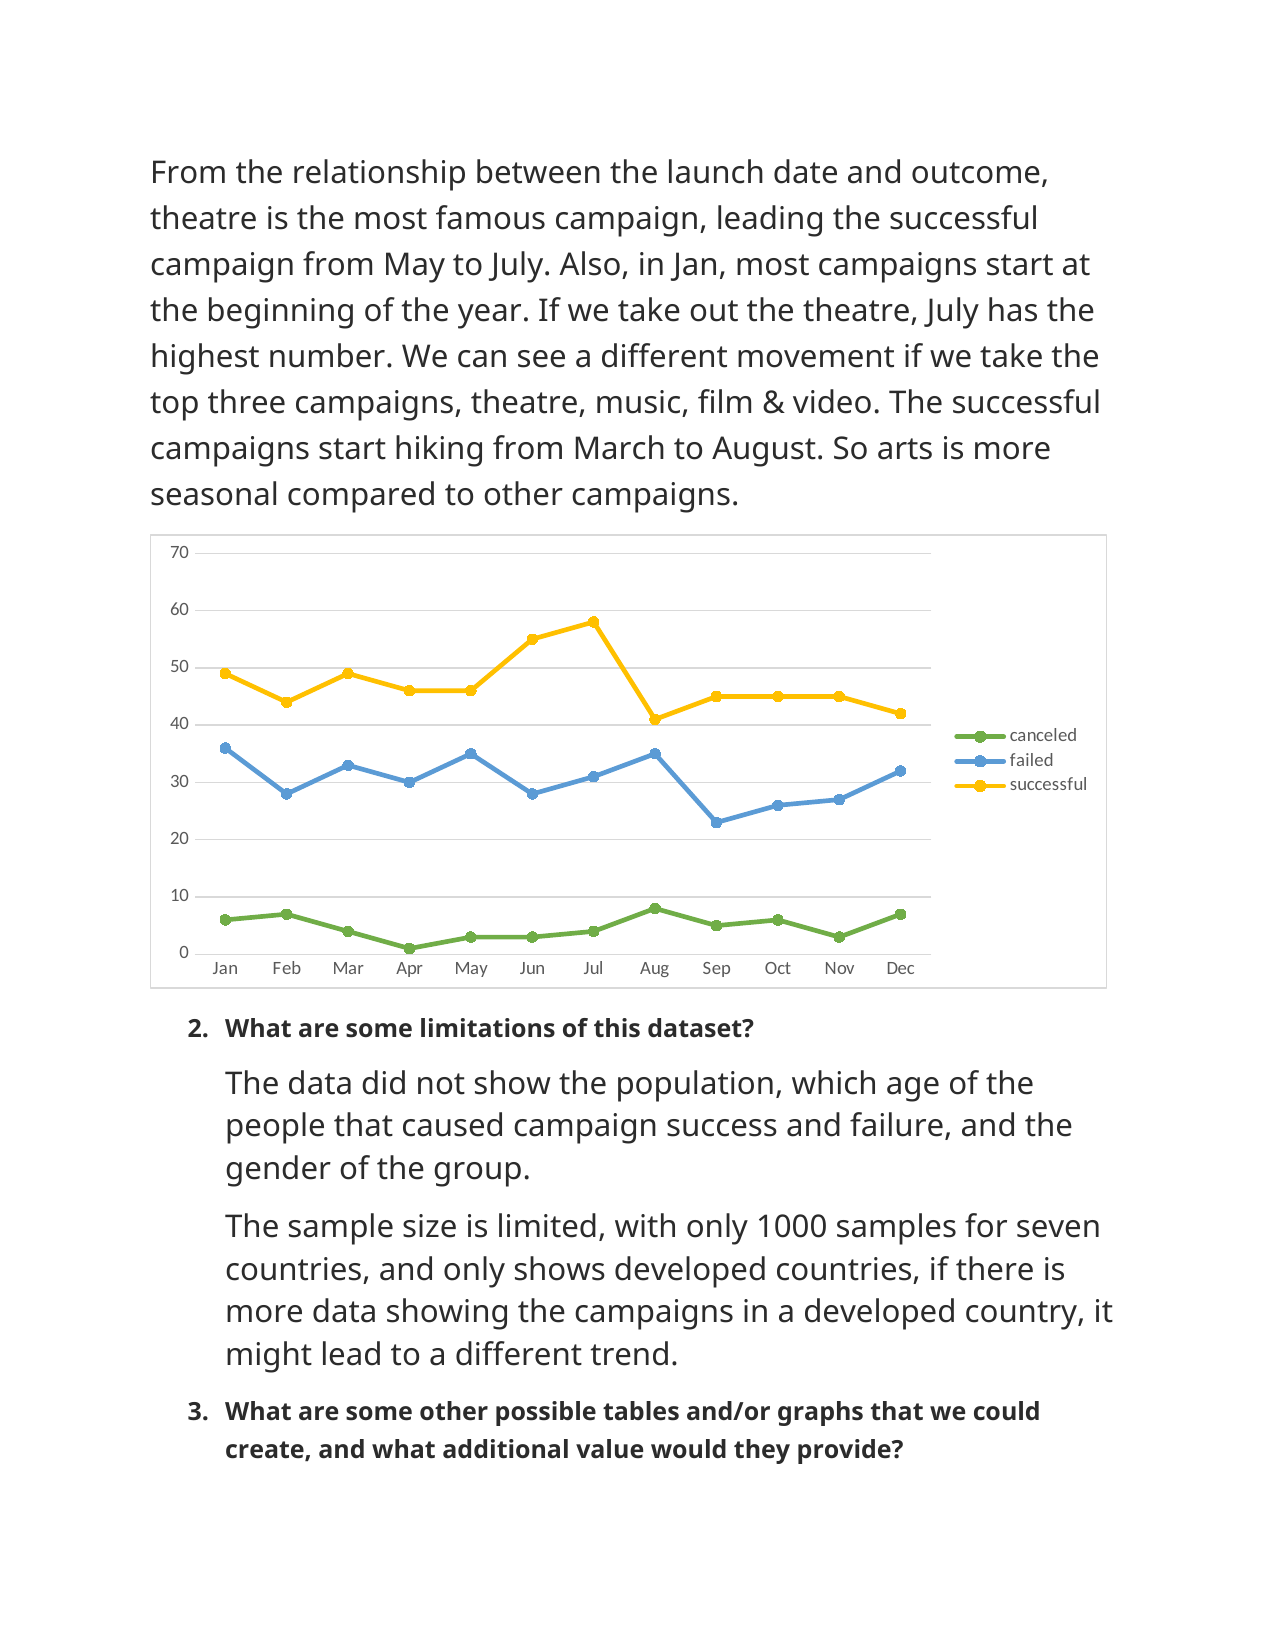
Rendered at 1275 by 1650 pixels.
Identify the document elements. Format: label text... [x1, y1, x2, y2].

text The sample size is limited, with only 1000 samples for seven countries, and only shows developed countries, if there is more data showing the campaigns in a developed country, it might lead to a different trend. [225, 1204, 1125, 1375]
text From the relationship between the launch date and outcome, theatre is the most famous campaign, leading the successful campaign from May to July. Also, in Jan, most campaigns start at the beginning of the year. If we take out the theatre, July has the highest number. We can see a different movement if we take the top three campaigns, theatre, music, film & video. The successful campaigns start hiking from March to August. So arts is more seasonal compared to other campaigns. [150, 150, 1125, 514]
text The data did not show the population, which age of the people that caused campaign success and failure, and the gender of the group. [225, 1061, 1125, 1189]
list What are some other possible tables and/or graphs that we could create, and what additional value would they provide? [187, 1390, 1125, 1465]
list What are some limitations of this dataset? [187, 1008, 1125, 1045]
